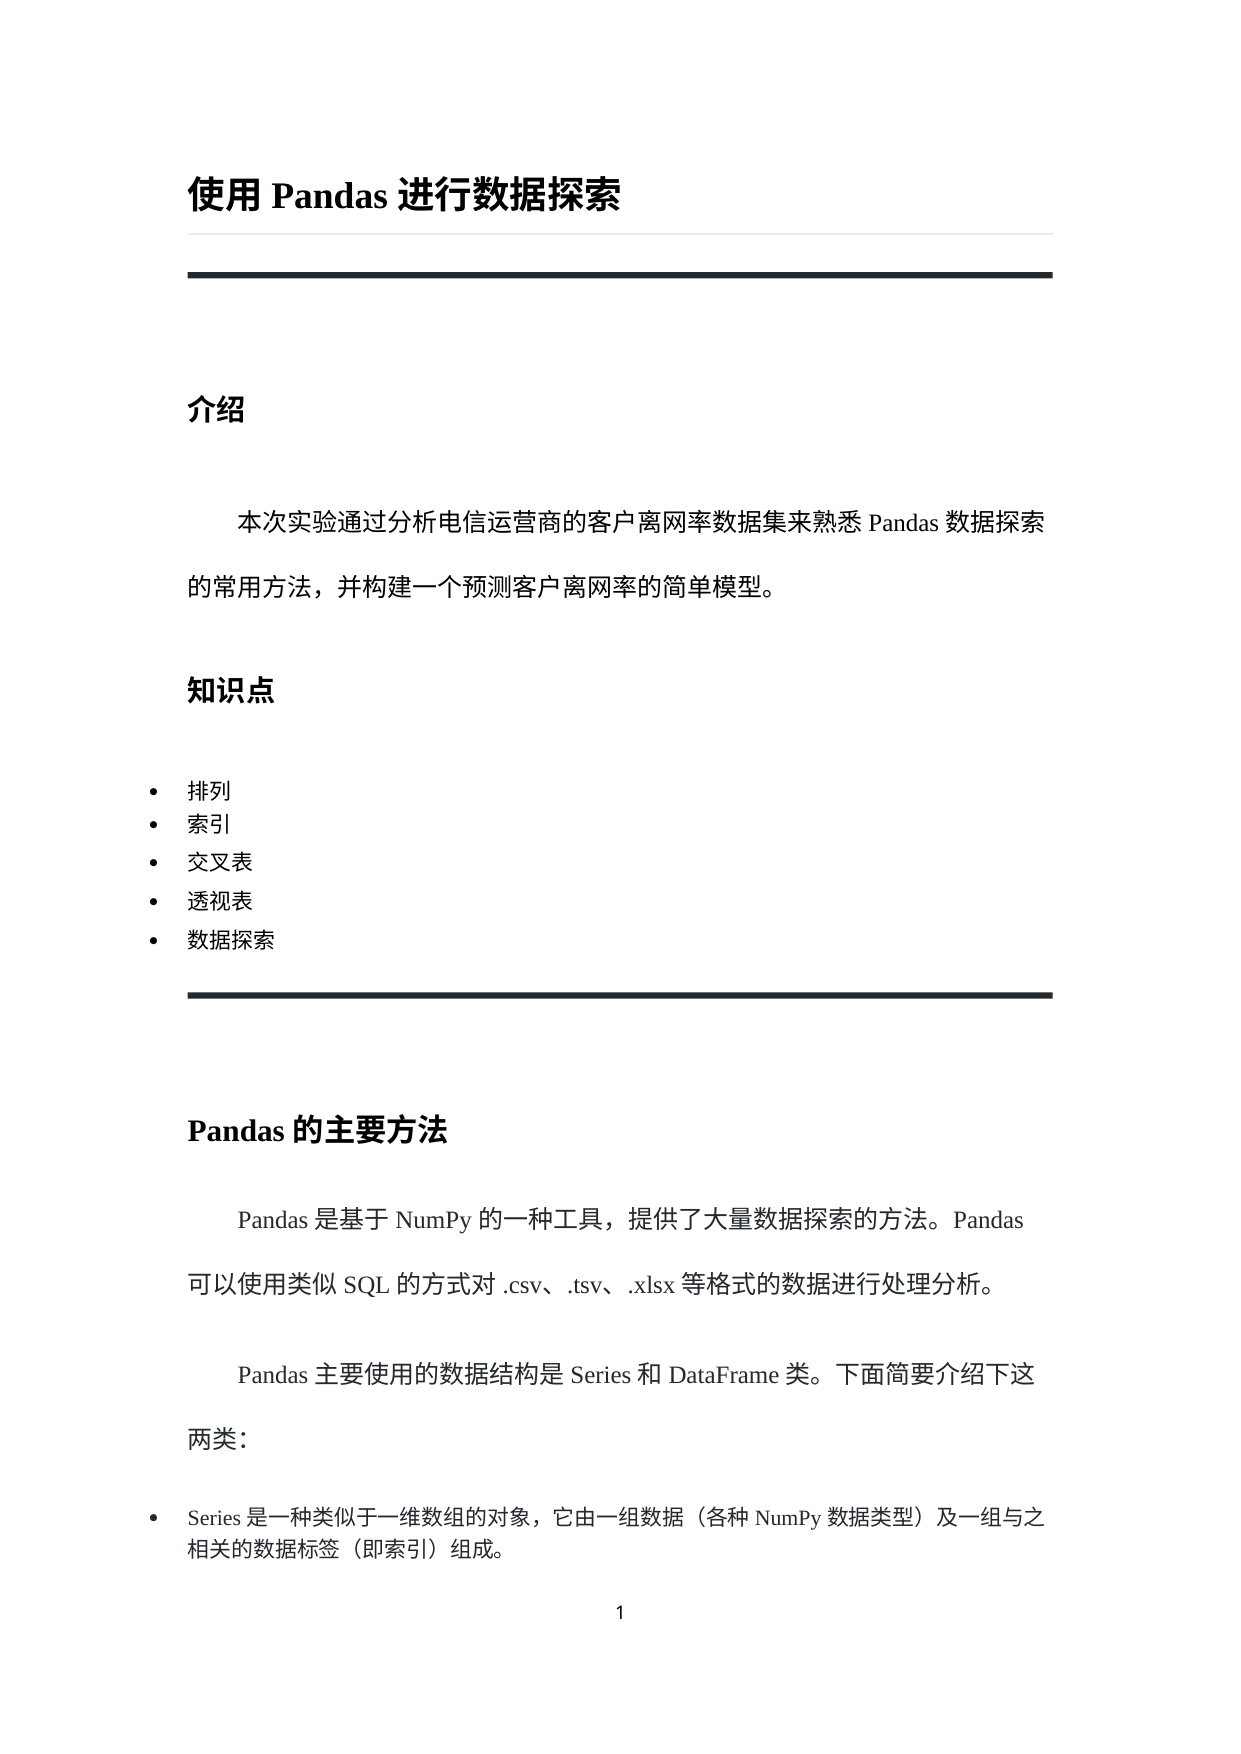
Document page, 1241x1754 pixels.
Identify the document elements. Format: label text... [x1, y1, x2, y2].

subtitle 知识点 [187, 656, 1053, 721]
subtitle 介绍 [187, 375, 1053, 440]
list 排列 [150, 774, 1053, 806]
list 数据探索 [150, 922, 1053, 955]
subtitle 使用 Pandas 进行数据探索 [187, 160, 1053, 235]
text 本次实验通过分析电信运营商的客户离网率数据集来熟悉 Pandas 数据探索的常用方法，并构建一个预测客户离网率的简单模型。 [187, 488, 1053, 618]
list Series 是一种类似于一维数组的对象，它由一组数据（各种 NumPy 数据类型）及一组与之相关的数据标签（即索引）组成。 [150, 1499, 1053, 1564]
list 透视表 [150, 884, 1053, 916]
text Pandas 是基于 NumPy 的一种工具，提供了大量数据探索的方法。Pandas 可以使用类似 SQL 的方式对 .csv、.tsv、.xlsx 等格式的数据进行处理分析。 [187, 1185, 1053, 1315]
list 交叉表 [150, 845, 1053, 877]
text Pandas 主要使用的数据结构是 Series 和 DataFrame 类。下面简要介绍下这两类： [187, 1340, 1053, 1470]
subtitle Pandas 的主要方法 [187, 1095, 1053, 1160]
list 索引 [150, 806, 1053, 839]
